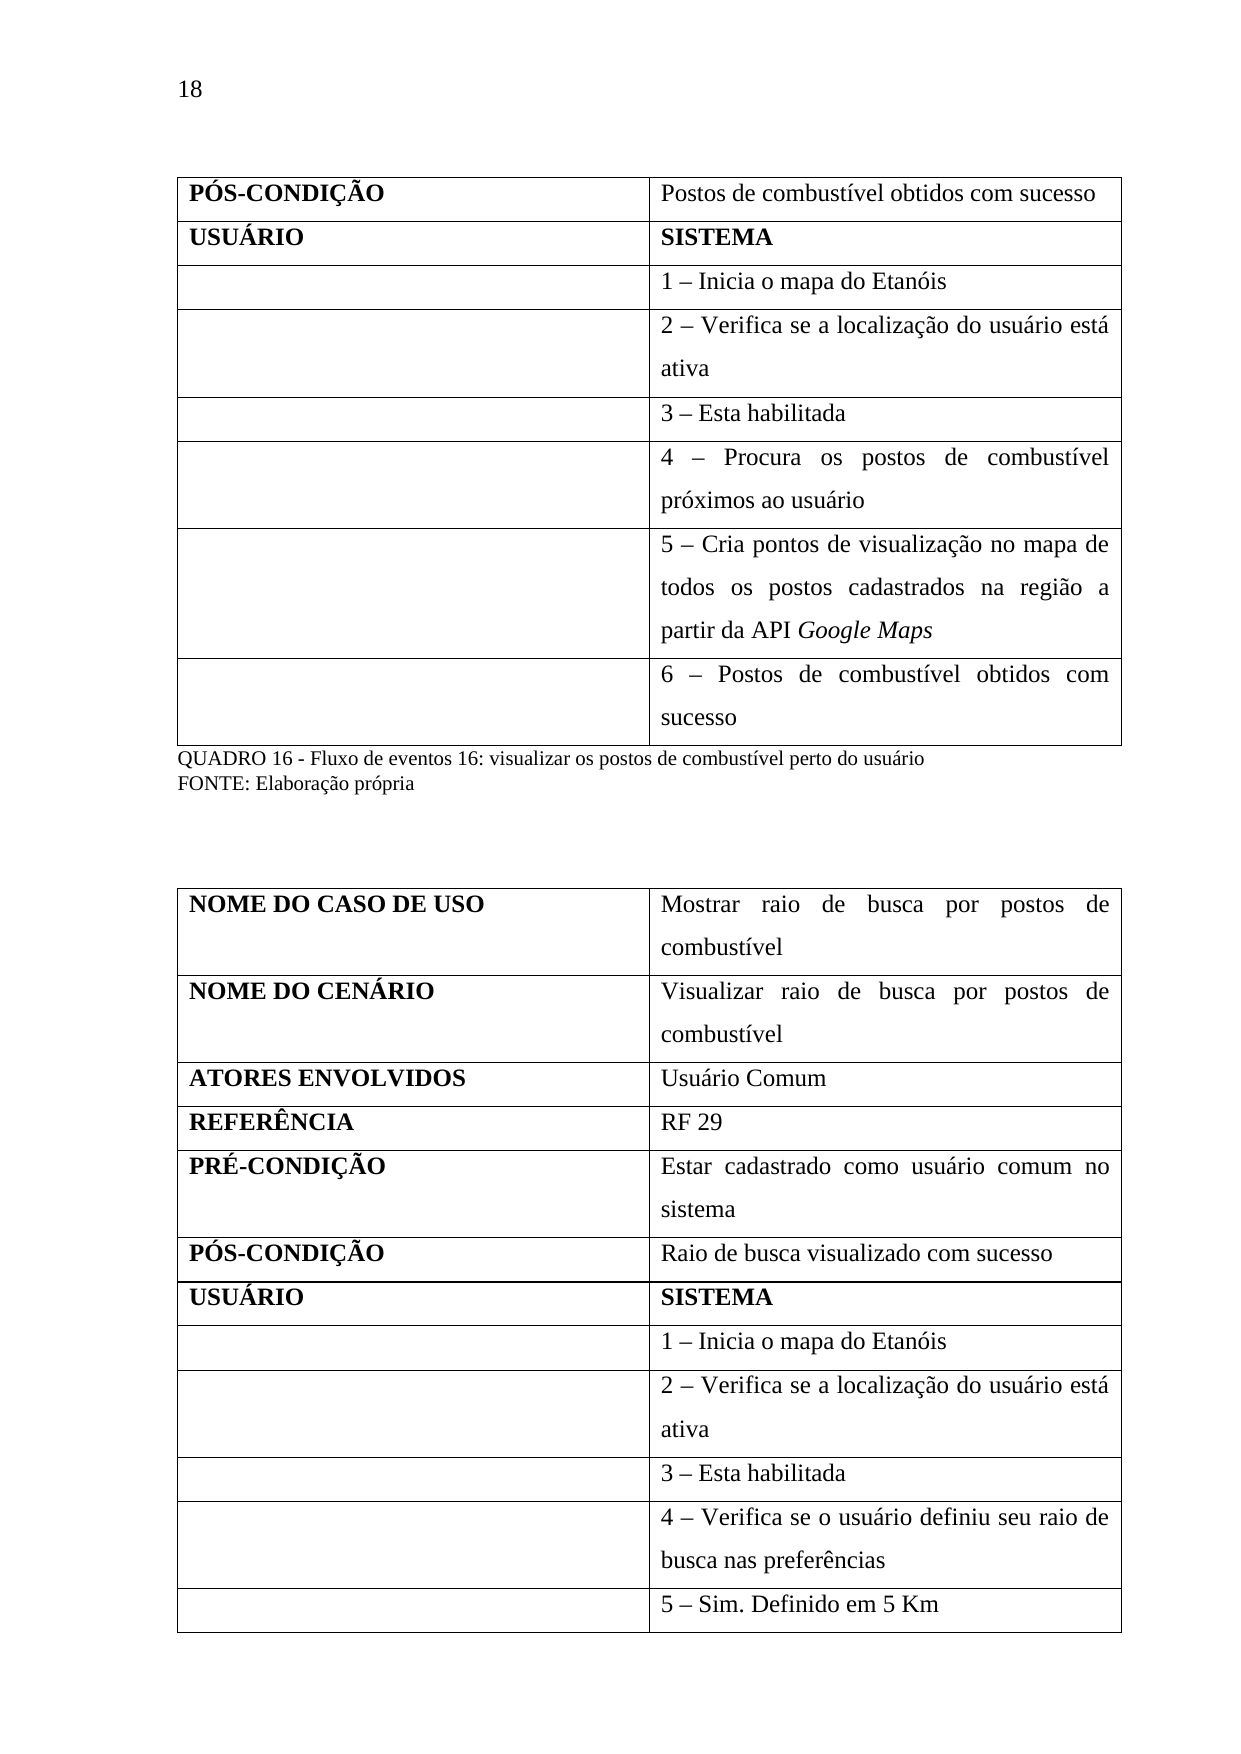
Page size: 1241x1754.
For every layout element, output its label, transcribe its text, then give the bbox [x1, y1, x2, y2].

table_cell [178, 1371, 649, 1457]
table_header Mostrar raio de busca por postos de combustível [650, 889, 1121, 975]
table_cell USUÁRIO [178, 222, 649, 265]
table_cell [178, 1326, 649, 1369]
table_cell 2 – Verifica se a localização do usuário está ativa [650, 310, 1121, 397]
table_cell RF 29 [650, 1107, 1121, 1150]
table_cell Estar cadastrado como usuário comum no sistema [650, 1151, 1121, 1237]
table_cell 2 – Verifica se a localização do usuário está ativa [650, 1371, 1121, 1457]
table_cell PÓS-CONDIÇÃO [178, 178, 649, 221]
table_cell [178, 659, 649, 745]
table_cell [178, 1589, 649, 1632]
text FONTE: Elaboração própria [177, 770, 1122, 794]
table_cell SISTEMA [650, 1283, 1121, 1325]
table_cell Visualizar raio de busca por postos de combustível [650, 976, 1121, 1062]
table_cell 1 – Inicia o mapa do Etanóis [650, 1326, 1121, 1369]
table_header NOME DO CASO DE USO [178, 889, 649, 975]
table_cell 5 – Cria pontos de visualização no mapa de todos os postos cadastrados na região a partir da API Google Maps [650, 529, 1121, 658]
table_cell PÓS-CONDIÇÃO [178, 1238, 649, 1281]
table_cell Usuário Comum [650, 1063, 1121, 1106]
table_cell 1 – Inicia o mapa do Etanóis [650, 266, 1121, 309]
table_cell [178, 310, 649, 397]
table_cell PRÉ-CONDIÇÃO [178, 1151, 649, 1237]
table_cell 3 – Esta habilitada [650, 1458, 1121, 1501]
table_cell NOME DO CENÁRIO [178, 976, 649, 1062]
table_cell [178, 398, 649, 441]
table_cell 5 – Sim. Definido em 5 Km [650, 1589, 1121, 1632]
table_cell REFERÊNCIA [178, 1107, 649, 1150]
table_cell 6 – Postos de combustível obtidos com sucesso [650, 659, 1121, 745]
table_cell USUÁRIO [178, 1283, 649, 1325]
table_cell Raio de busca visualizado com sucesso [650, 1238, 1121, 1281]
table_cell [178, 442, 649, 528]
table_cell ATORES ENVOLVIDOS [178, 1063, 649, 1106]
table_cell [178, 266, 649, 309]
table_cell SISTEMA [650, 222, 1121, 265]
table_cell 4 – Procura os postos de combustível próximos ao usuário [650, 442, 1121, 528]
table_cell 4 – Verifica se o usuário definiu seu raio de busca nas preferências [650, 1502, 1121, 1588]
table_cell Postos de combustível obtidos com sucesso [650, 178, 1121, 221]
table_cell 3 – Esta habilitada [650, 398, 1121, 441]
table_cell [178, 1458, 649, 1501]
table_cell [178, 1502, 649, 1588]
table_cell [178, 529, 649, 658]
